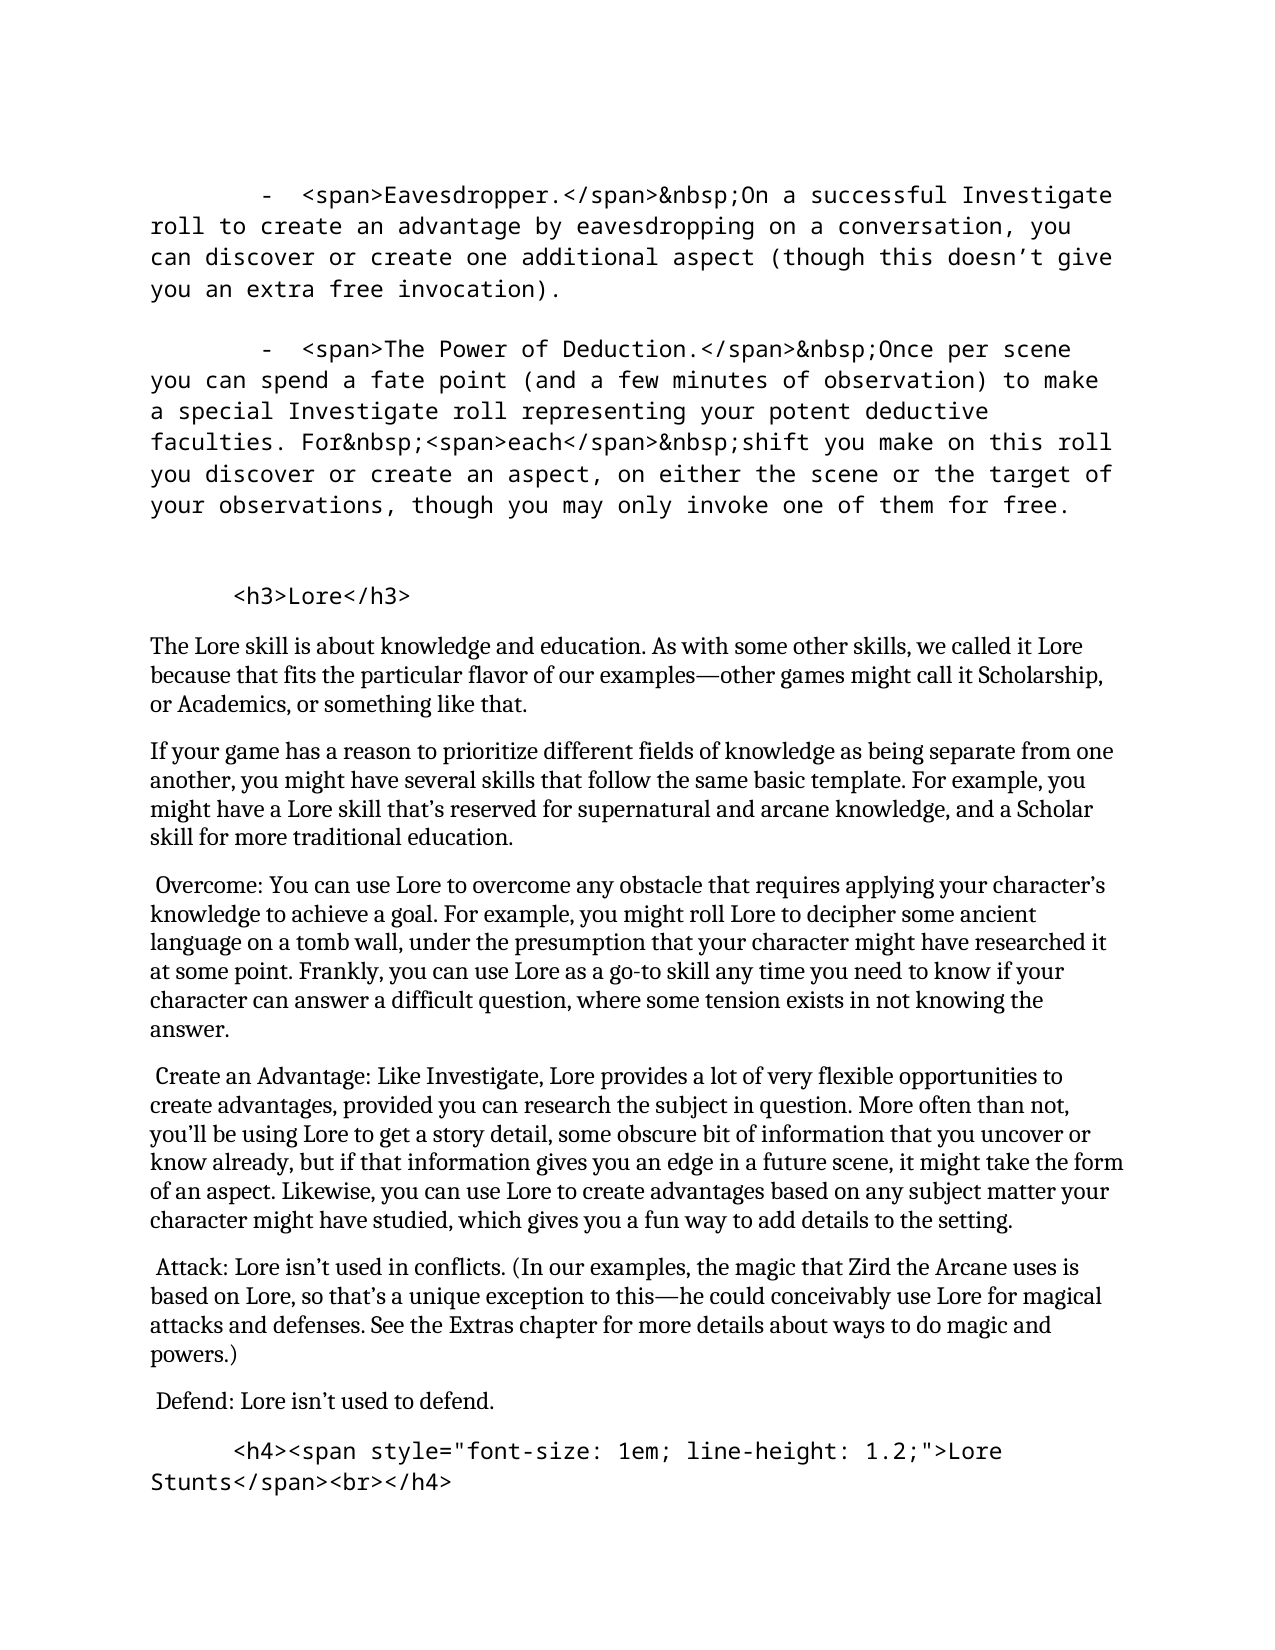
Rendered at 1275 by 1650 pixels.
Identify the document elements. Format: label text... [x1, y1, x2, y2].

text Defend: Lore isn’t used to defend. [150, 1387, 1125, 1416]
text If your game has a reason to prioritize different fields of knowledge as being separate from one another, you might have several skills that follow the same basic template. For example, you might have a Lore skill that’s reserved for supernatural and arcane knowledge, and a Scholar skill for more traditional education. [150, 737, 1125, 852]
text Create an Advantage: Like Investigate, Lore provides a lot of very flexible opportunities to create advantages, provided you can research the subject in question. More often than not, you’ll be using Lore to get a story detail, some obscure bit of information that you uncover or know already, but if that information gives you an edge in a future scene, it might take the form of an aspect. Likewise, you can use Lore to create advantages based on any subject matter your character might have studied, which gives you a fun way to add details to the setting. [150, 1062, 1125, 1234]
text Attack: Lore isn’t used in conflicts. (In our examples, the magic that Zird the Arcane uses is based on Lore, so that’s a unique exception to this—he could conceivably use Lore for magical attacks and defenses. See the Extras chapter for more details about ways to do magic and powers.) [150, 1253, 1125, 1368]
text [150, 1434, 1125, 1497]
text Overcome: You can use Lore to overcome any obstacle that requires applying your character’s knowledge to achieve a goal. For example, you might roll Lore to decipher some ancient language on a tomb wall, under the presumption that your character might have researched it at some point. Frankly, you can use Lore as a go-to skill any time you need to know if your character can answer a difficult question, where some tension exists in not knowing the answer. [150, 871, 1125, 1043]
text The Lore skill is about knowledge and education. As with some other skills, we called it Lore because that fits the particular flavor of our examples—other games might call it Scholarship, or Academics, or something like that. [150, 632, 1125, 718]
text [150, 150, 1125, 611]
